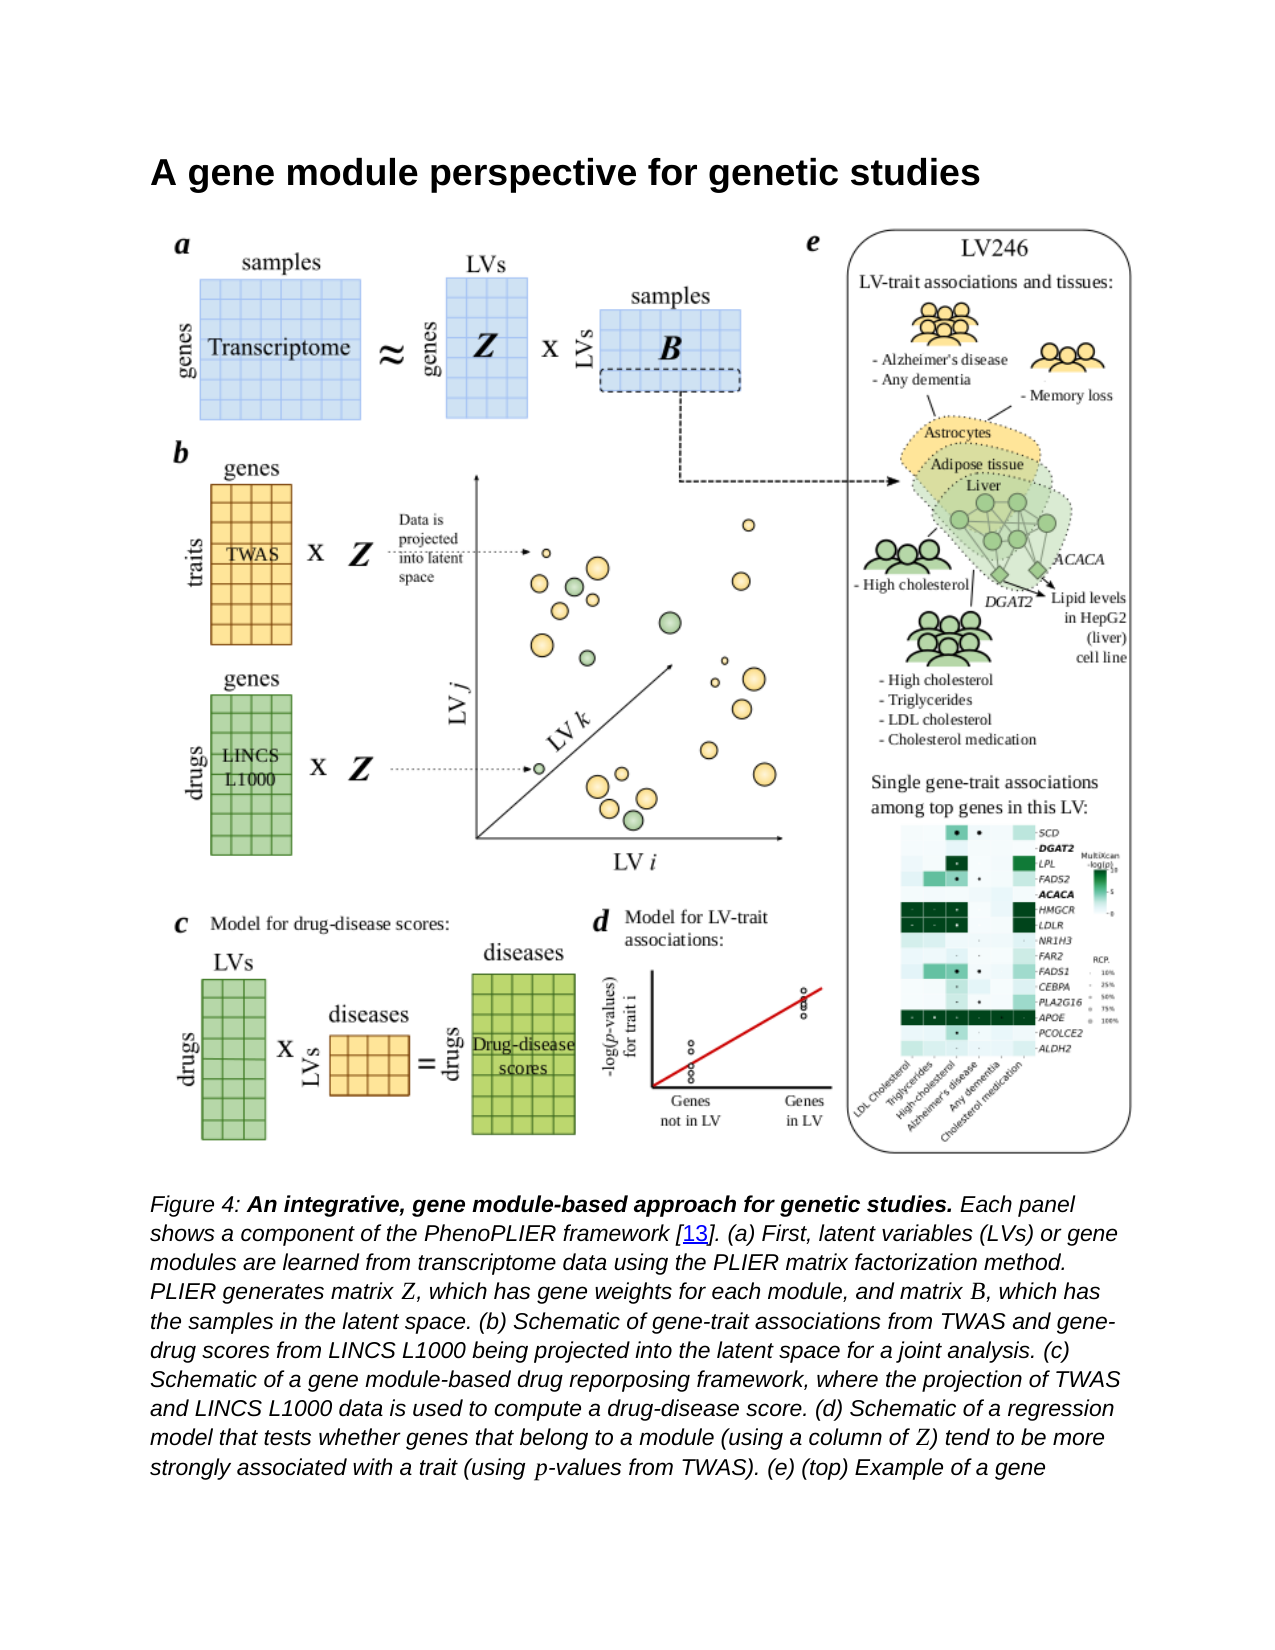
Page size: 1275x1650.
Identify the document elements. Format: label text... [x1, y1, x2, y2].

picture [168, 222, 1144, 1163]
subtitle A gene module perspective for genetic studies [150, 150, 1125, 193]
